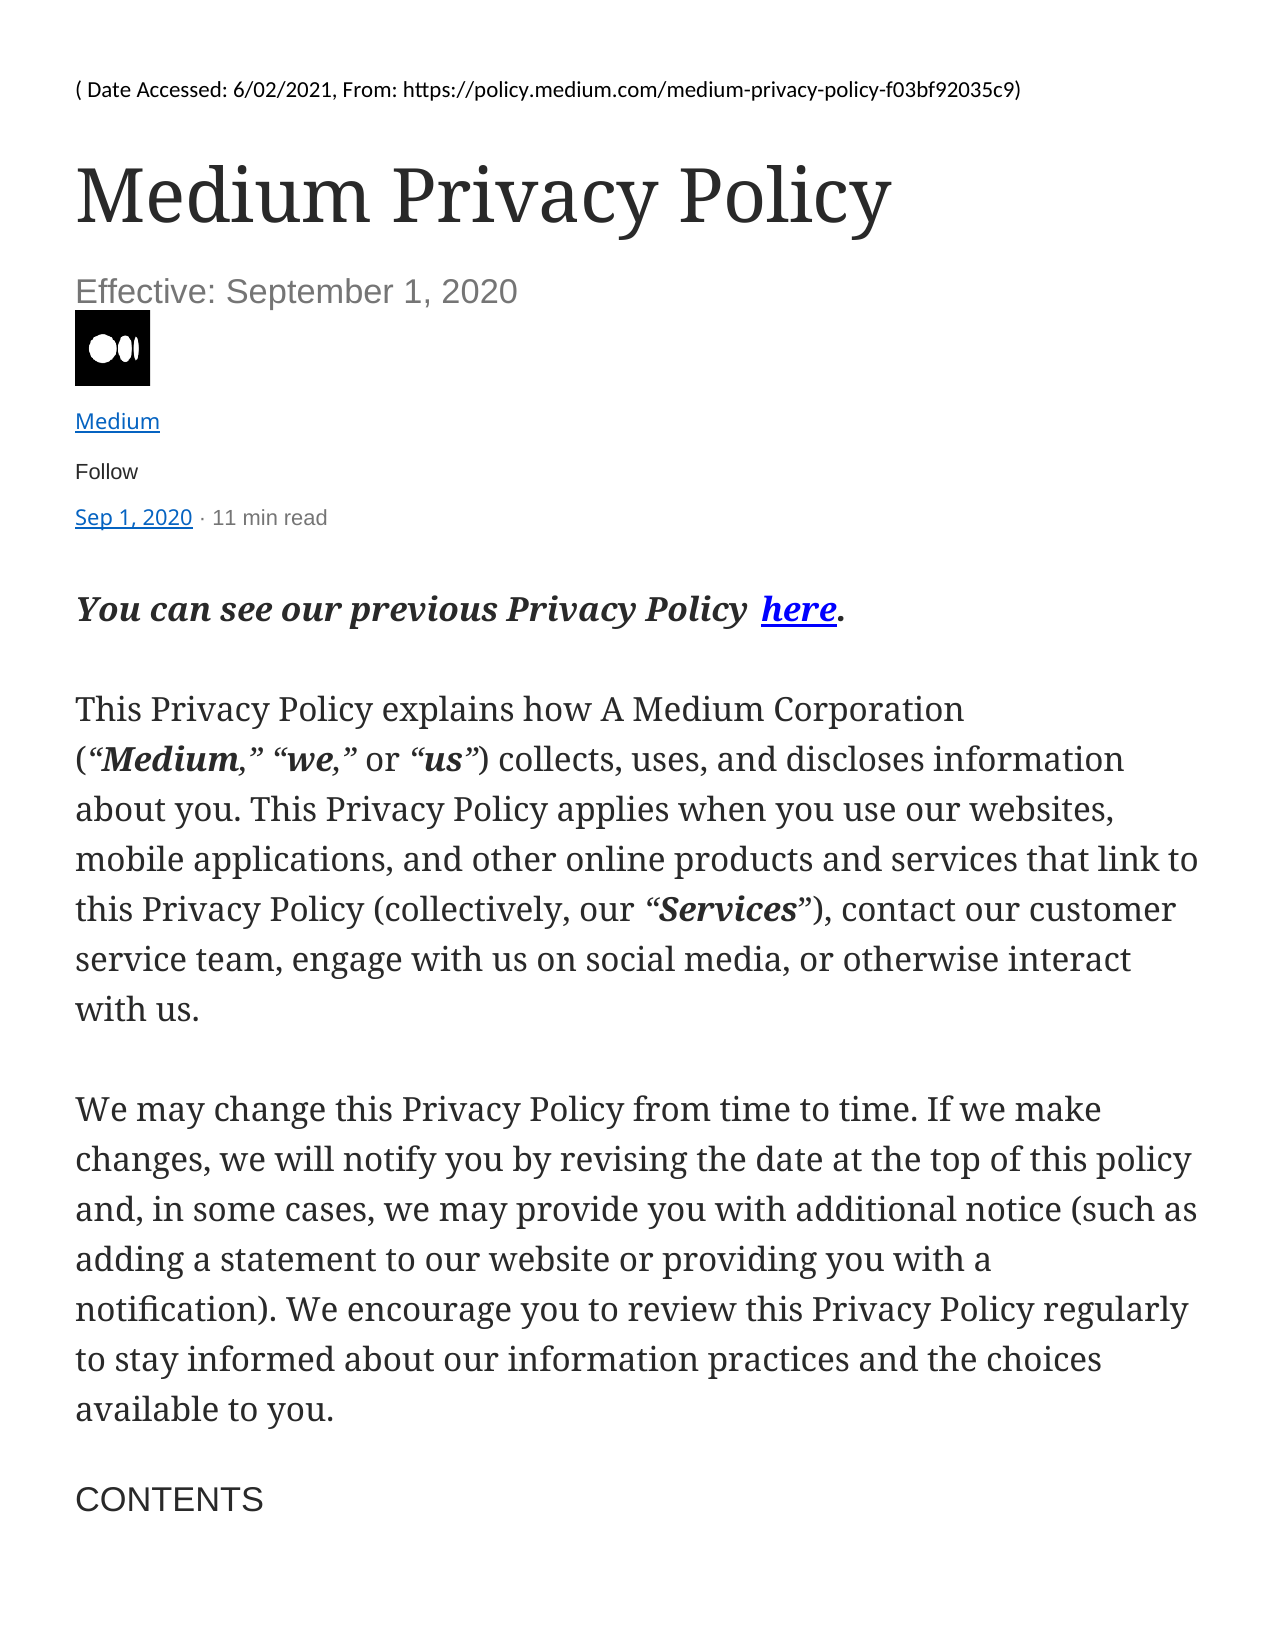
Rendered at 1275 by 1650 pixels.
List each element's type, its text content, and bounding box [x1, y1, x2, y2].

picture [75, 310, 150, 386]
subtitle CONTENTS [75, 1475, 1200, 1518]
subtitle Effective: September 1, 2020 [75, 267, 1200, 311]
text Sep 1, 2020 · 11 min read [75, 500, 1200, 532]
text Medium [75, 404, 1200, 436]
text You can see our previous Privacy Policy here. [75, 582, 1200, 632]
text Follow [75, 452, 1200, 484]
text We may change this Privacy Policy from time to time. If we make changes, we will notify you by revising the date at the top of this policy and, in some cases, we may provide you with additional notice (such as adding a statement to our website or providing you with a notification). We encourage you to review this Privacy Policy regularly to stay informed about our information practices and the choices available to you. [75, 1082, 1200, 1432]
subtitle Medium Privacy Policy [75, 142, 1200, 244]
text This Privacy Policy explains how A Medium Corporation (“Medium,” “we,” or “us”) collects, uses, and discloses information about you. This Privacy Policy applies when you use our websites, mobile applications, and other online products and services that link to this Privacy Policy (collectively, our “Services”), contact our customer service team, engage with us on social media, or otherwise interact with us. [75, 682, 1200, 1032]
